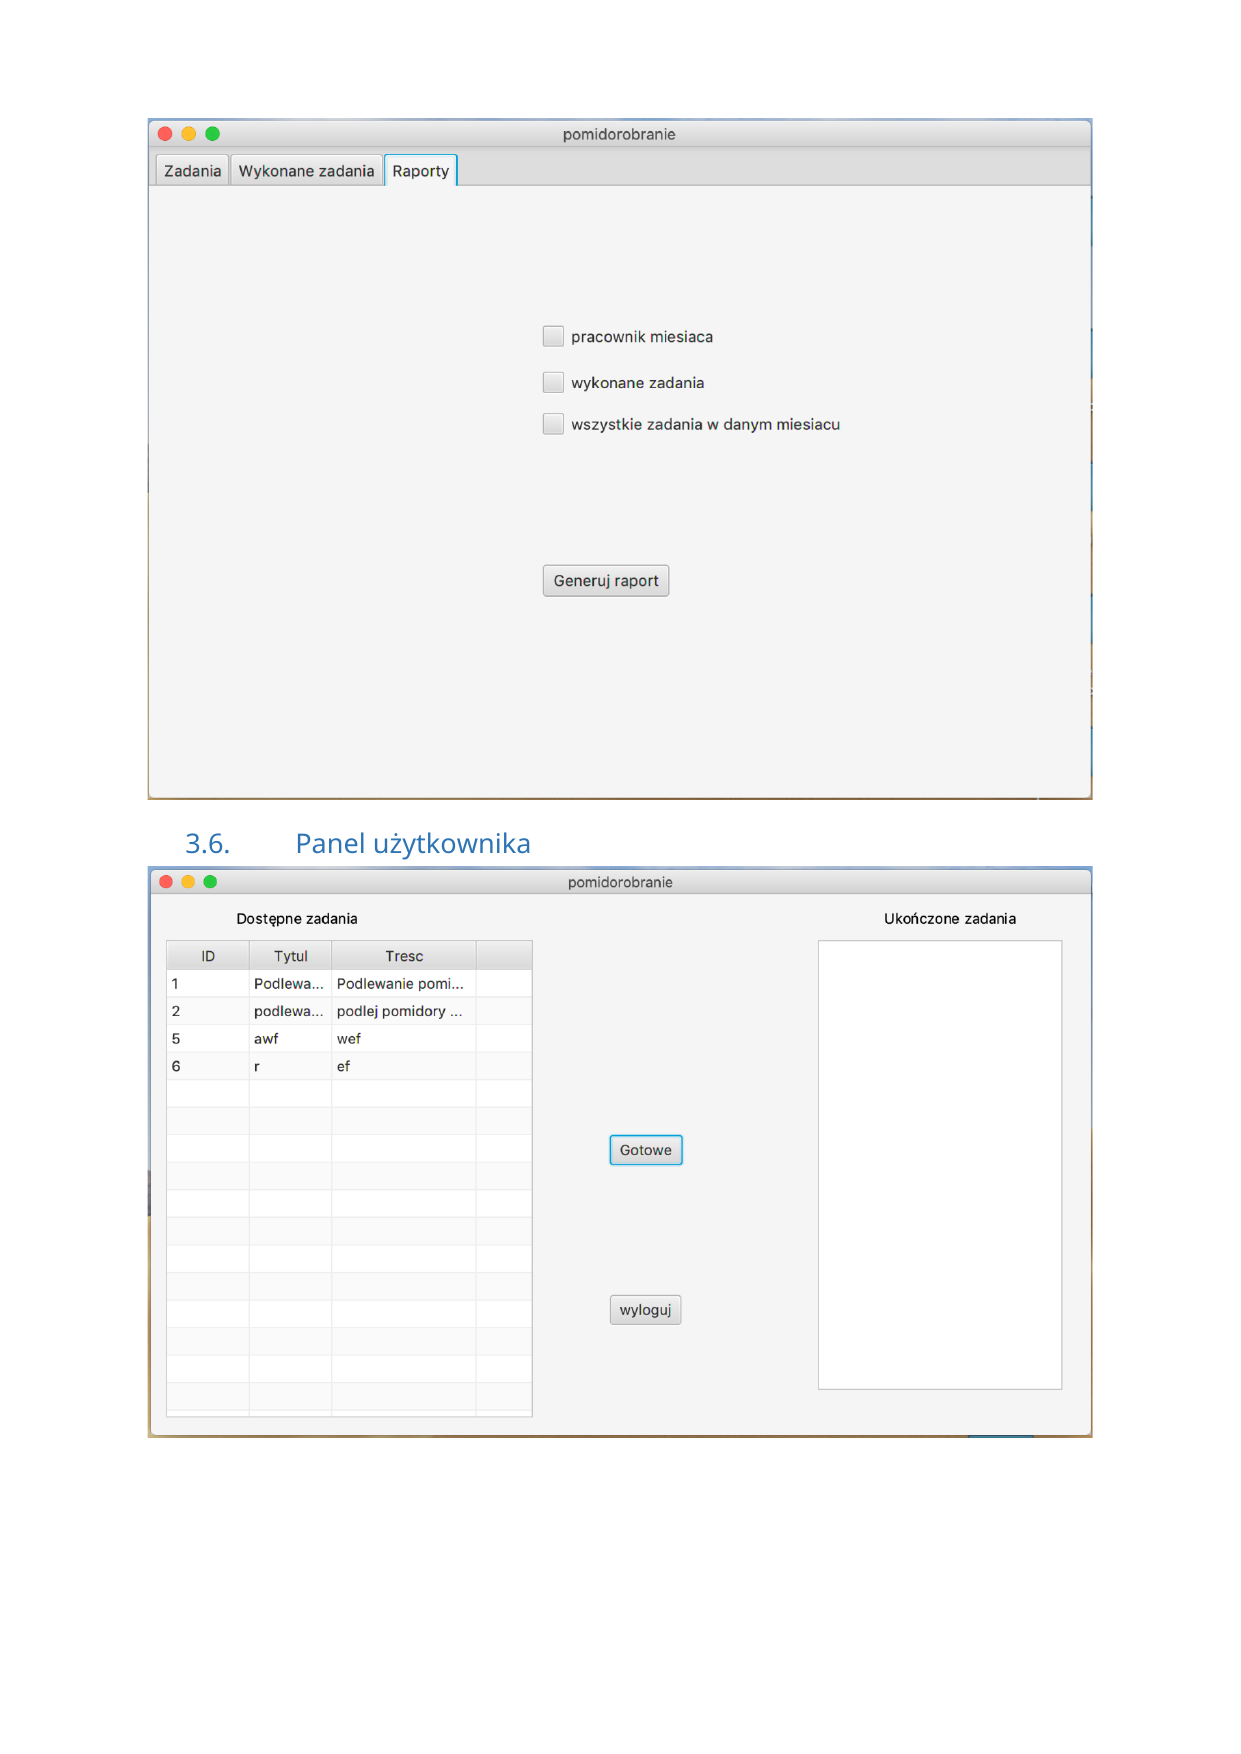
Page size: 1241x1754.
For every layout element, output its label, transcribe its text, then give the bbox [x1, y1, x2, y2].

picture [147, 866, 1093, 1438]
subtitle Panel użytkownika [185, 824, 1093, 861]
picture [147, 118, 1093, 800]
